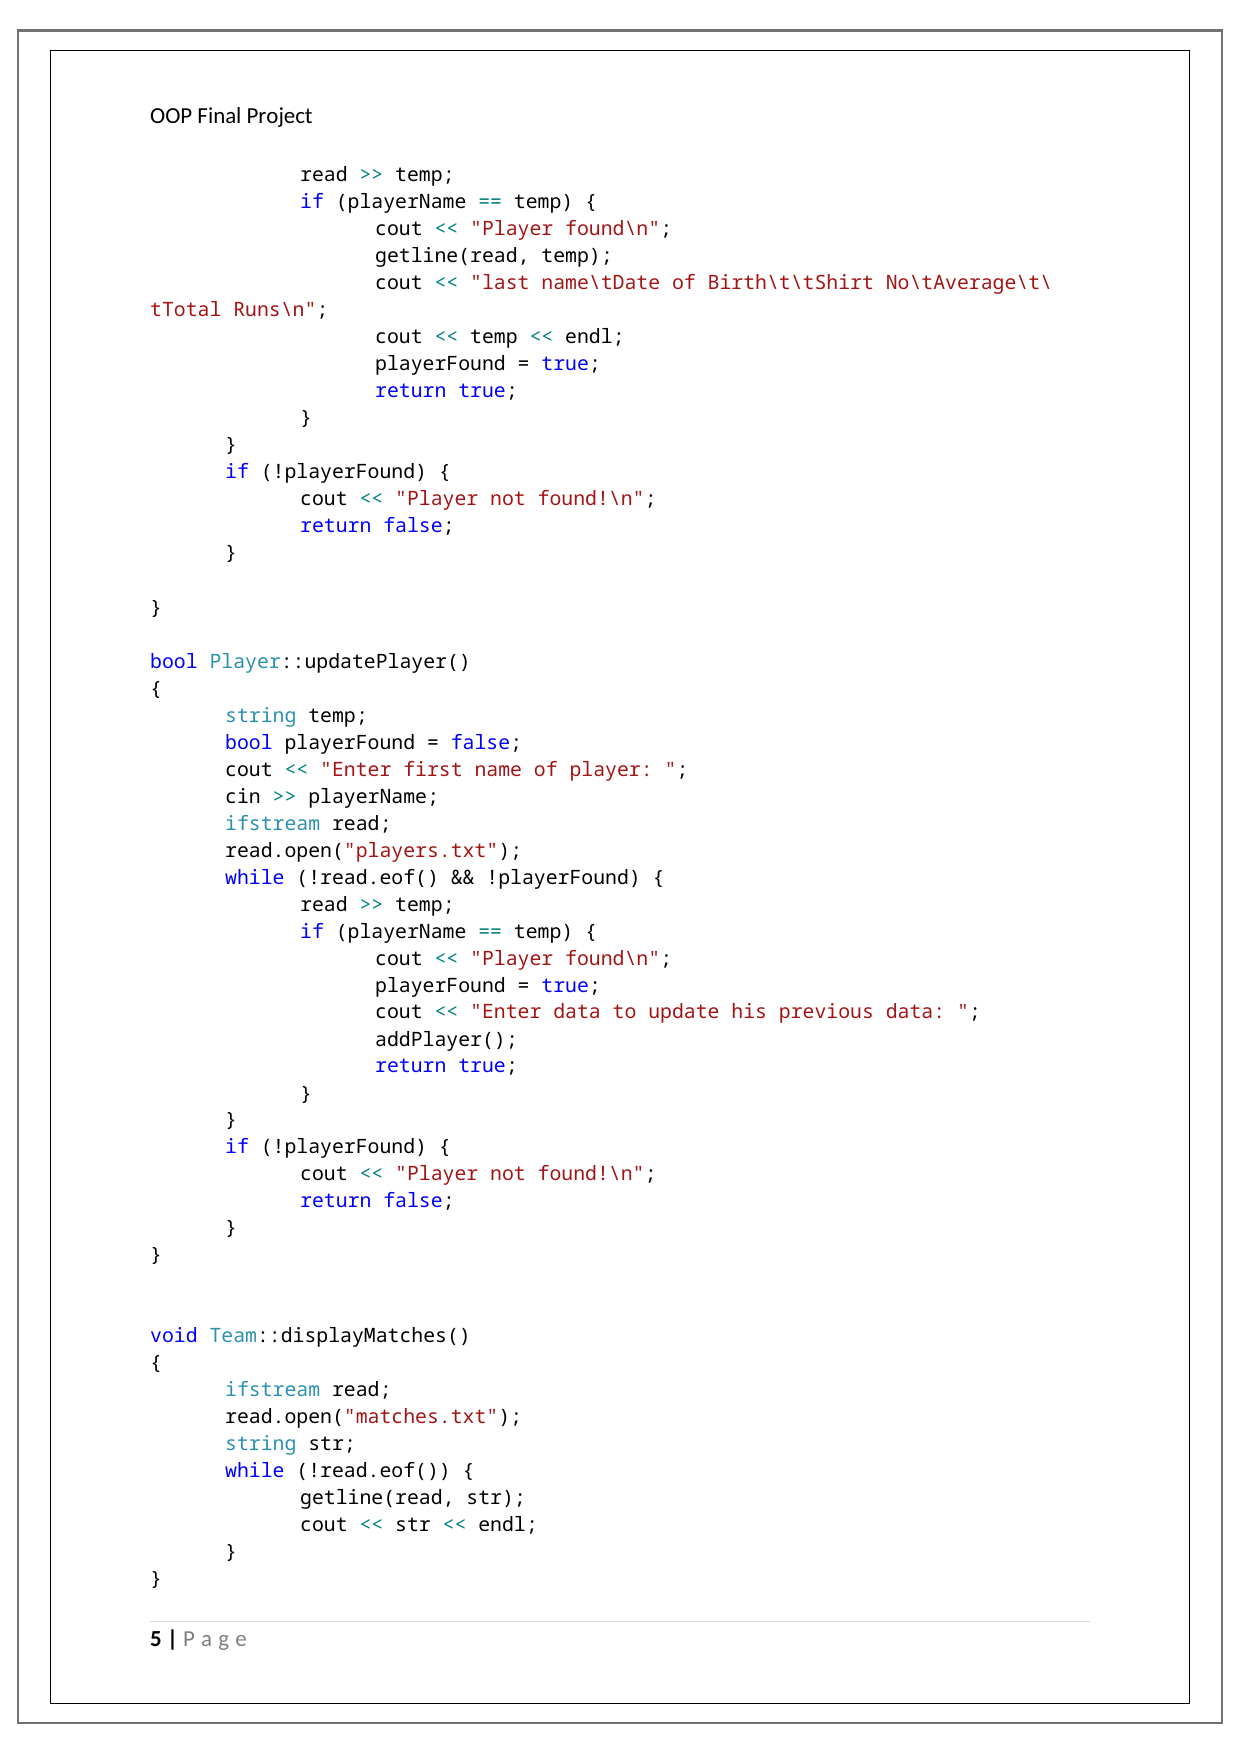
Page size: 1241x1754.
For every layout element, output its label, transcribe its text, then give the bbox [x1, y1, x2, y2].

text read.open("matches.txt"); [150, 1402, 1090, 1429]
text } [150, 1537, 1090, 1564]
text if (!playerFound) { [150, 457, 1090, 484]
text addPlayer(); [150, 1025, 1090, 1052]
text read.open("players.txt"); [150, 836, 1090, 863]
text read >> temp; [150, 160, 1090, 187]
text return false; [150, 1187, 1090, 1214]
text } [150, 538, 1090, 565]
text bool Player::updatePlayer() [150, 647, 1090, 674]
text cout << "Enter first name of player: "; [150, 755, 1090, 782]
text getline(read, temp); [150, 241, 1090, 268]
text cout << "Player not found!\n"; [150, 484, 1090, 511]
text { [150, 1348, 1090, 1376]
text read >> temp; [150, 890, 1090, 917]
text } [150, 403, 1090, 430]
text cout << "Player not found!\n"; [150, 1160, 1090, 1187]
text cout << "Enter data to update his previous data: "; [150, 998, 1090, 1025]
text ifstream read; [150, 809, 1090, 836]
text return false; [150, 511, 1090, 538]
text if (!playerFound) { [150, 1133, 1090, 1160]
text void Team::displayMatches() [150, 1322, 1090, 1348]
text cout << str << endl; [150, 1510, 1090, 1537]
text } [150, 430, 1090, 457]
text while (!read.eof() && !playerFound) { [150, 863, 1090, 890]
text cout << "Player found\n"; [150, 944, 1090, 971]
text cout << "last name\tDate of Birth\t\tShirt No\tAverage\t\tTotal Runs\n"; [150, 268, 1090, 322]
text playerFound = true; [150, 349, 1090, 376]
text } [150, 1106, 1090, 1133]
text } [150, 1079, 1090, 1106]
text return true; [150, 376, 1090, 403]
text playerFound = true; [150, 971, 1090, 998]
text cout << temp << endl; [150, 322, 1090, 349]
text return true; [150, 1052, 1090, 1079]
text ifstream read; [150, 1376, 1090, 1402]
text if (playerName == temp) { [150, 917, 1090, 944]
text } [150, 1214, 1090, 1241]
text getline(read, str); [150, 1483, 1090, 1510]
text } [150, 1241, 1090, 1268]
text } [150, 1564, 1090, 1591]
text { [150, 674, 1090, 701]
text string temp; [150, 701, 1090, 728]
text while (!read.eof()) { [150, 1456, 1090, 1483]
text cin >> playerName; [150, 782, 1090, 809]
text bool playerFound = false; [150, 728, 1090, 755]
text } [150, 593, 1090, 620]
text string str; [150, 1429, 1090, 1456]
text if (playerName == temp) { [150, 187, 1090, 214]
text cout << "Player found\n"; [150, 214, 1090, 241]
